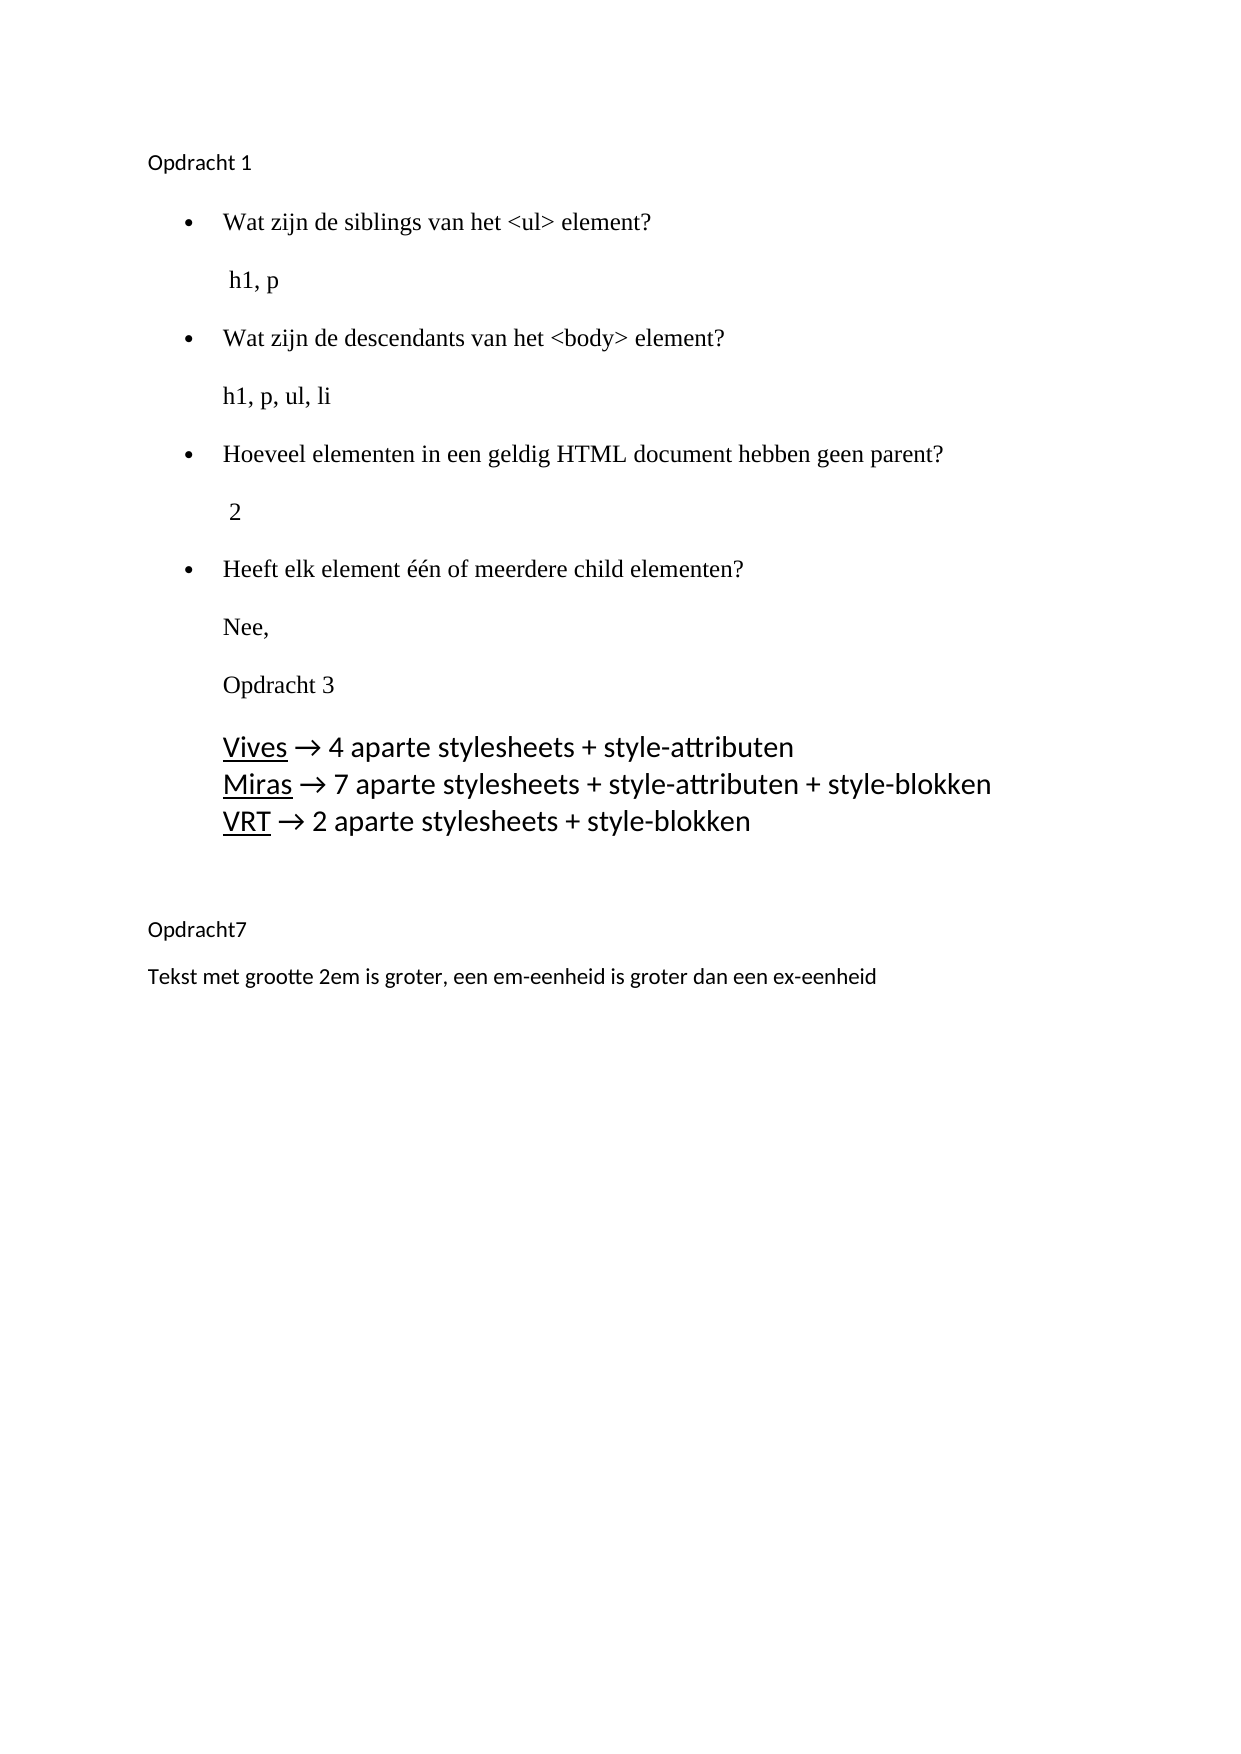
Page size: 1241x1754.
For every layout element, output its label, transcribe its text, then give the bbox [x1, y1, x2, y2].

text Opdracht 1 [148, 148, 1093, 176]
text Nee, [223, 612, 1093, 641]
text h1, p [223, 265, 1093, 294]
text Opdracht 3 [223, 670, 1093, 699]
text Tekst met grootte 2em is groter, een em-eenheid is groter dan een ex-eenheid [148, 962, 1093, 990]
text Vives → 4 aparte stylesheets + style-attributen Miras → 7 aparte stylesheets + style-attributen + style-blokken VRT → 2 aparte stylesheets + style-blokken [223, 728, 1093, 839]
text Opdracht7 [148, 915, 1093, 943]
text 2 [223, 497, 1093, 525]
list Wat zijn de siblings van het <ul> element? [185, 207, 1093, 236]
text h1, p, ul, li [223, 381, 1093, 409]
list Hoeveel elementen in een geldig HTML document hebben geen parent? [185, 439, 1093, 467]
list Heeft elk element één of meerdere child elementen? [185, 554, 1093, 583]
list Wat zijn de descendants van het <body> element? [185, 323, 1093, 352]
